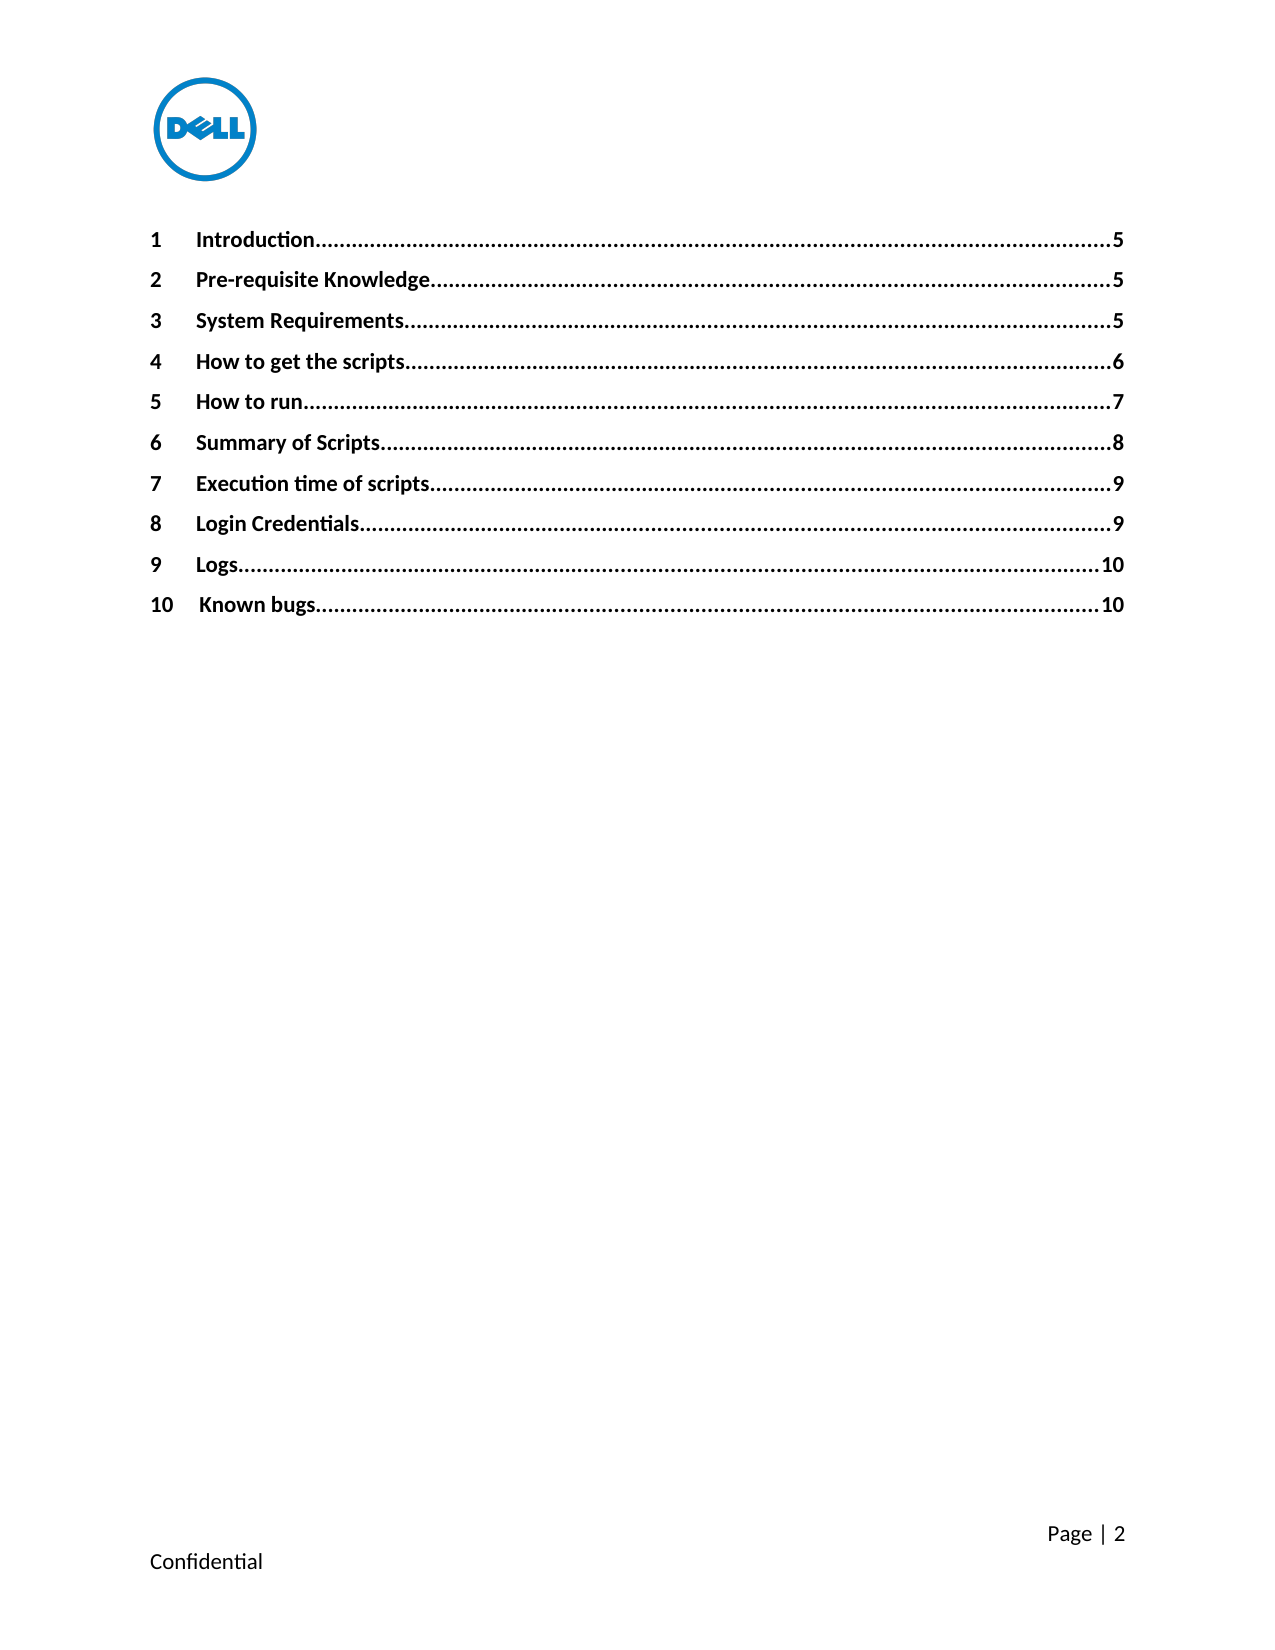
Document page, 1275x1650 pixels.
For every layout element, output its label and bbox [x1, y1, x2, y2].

picture [150, 75, 261, 185]
